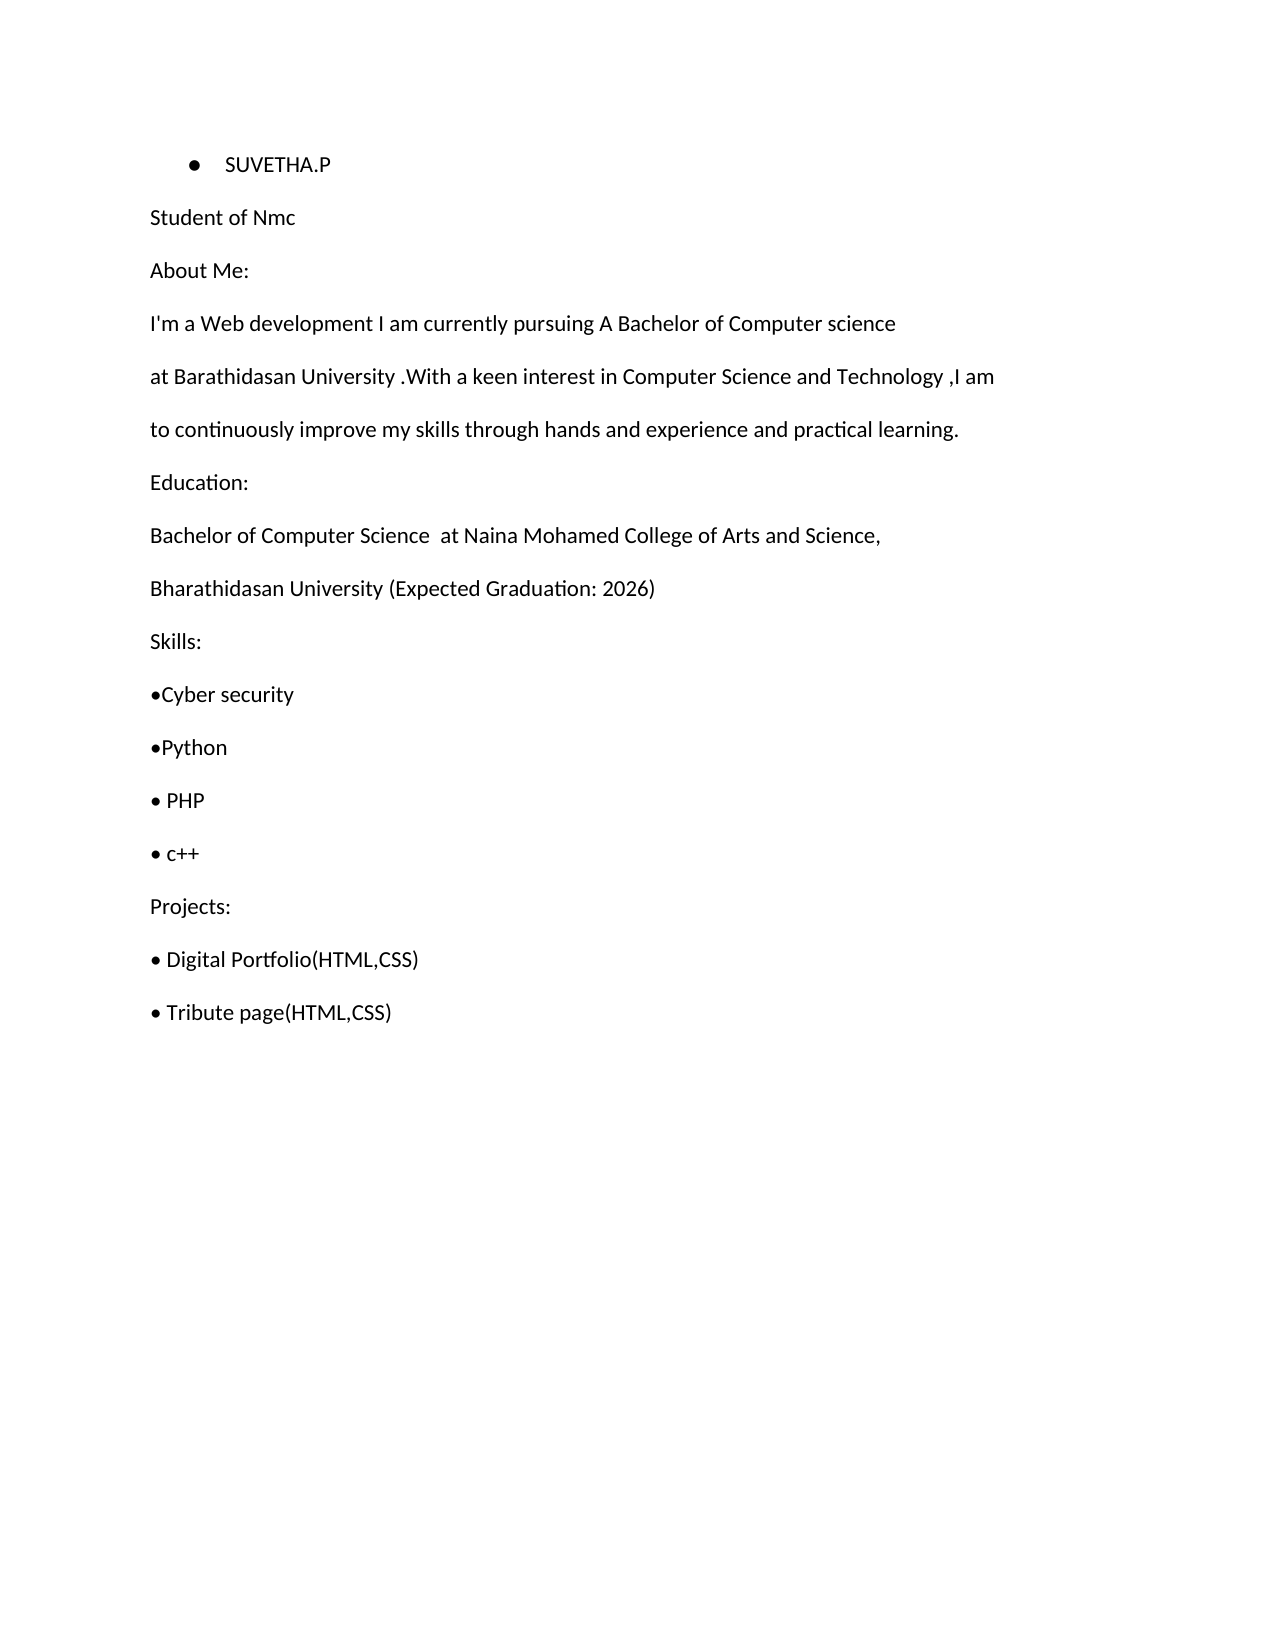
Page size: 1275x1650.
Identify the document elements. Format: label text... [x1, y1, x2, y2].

text About Me: [150, 256, 1125, 284]
list SUVETHA.P [187, 150, 1125, 178]
text • Tribute page(HTML,CSS) [150, 998, 1125, 1026]
text • c++ [150, 839, 1125, 867]
text I'm a Web development I am currently pursuing A Bachelor of Computer science [150, 309, 1125, 337]
text Projects: [150, 892, 1125, 920]
text •Python [150, 733, 1125, 761]
text to continuously improve my skills through hands and experience and practical learning. [150, 415, 1125, 443]
text Bachelor of Computer Science at Naina Mohamed College of Arts and Science, [150, 521, 1125, 549]
text •Cyber security [150, 680, 1125, 708]
text at Barathidasan University .With a keen interest in Computer Science and Technology ,I am [150, 362, 1125, 390]
text Skills: [150, 627, 1125, 655]
text Bharathidasan University (Expected Graduation: 2026) [150, 574, 1125, 602]
text Education: [150, 468, 1125, 496]
text Student of Nmc [150, 203, 1125, 231]
text • PHP [150, 786, 1125, 814]
text • Digital Portfolio(HTML,CSS) [150, 945, 1125, 973]
